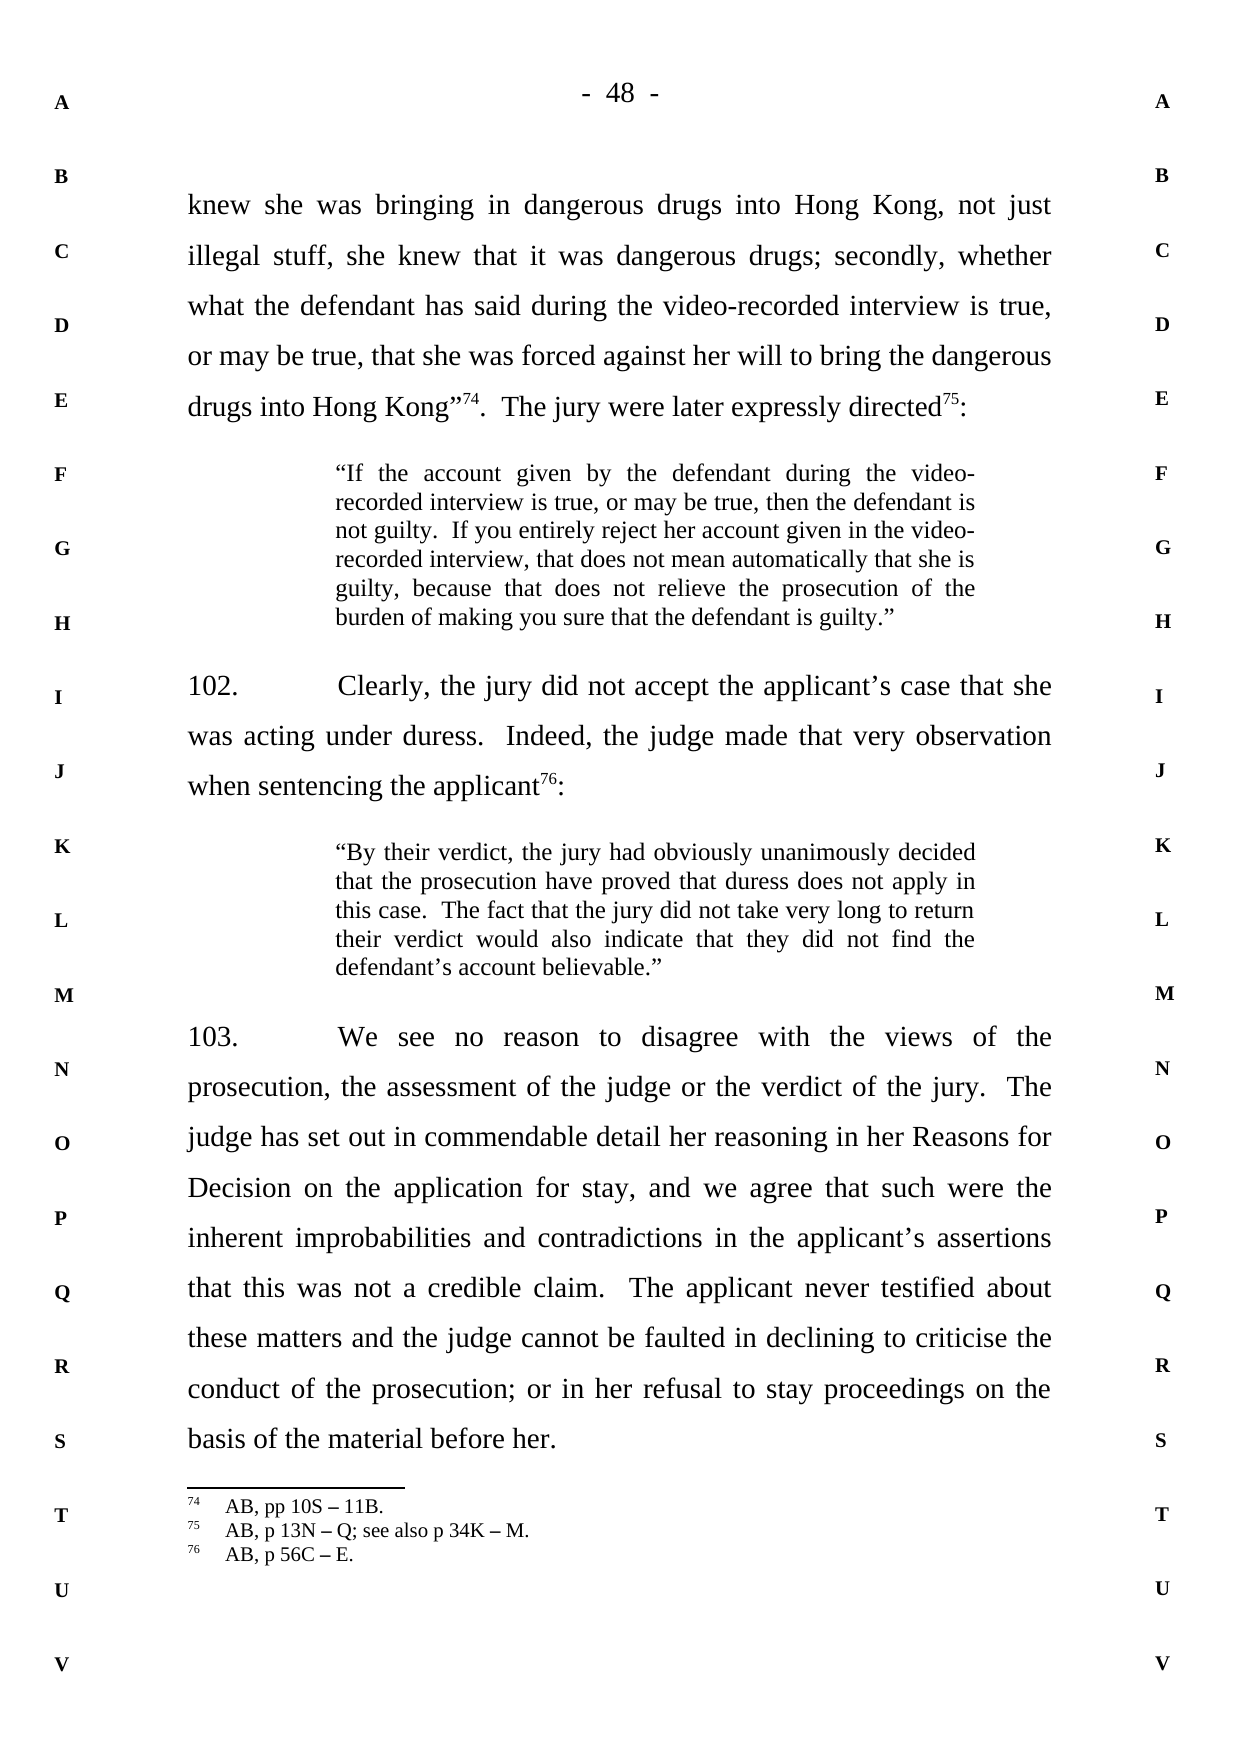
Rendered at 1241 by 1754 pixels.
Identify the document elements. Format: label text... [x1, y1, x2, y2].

text “If the account given by the defendant during the video-recorded interview is true, or may be true, then the defendant is not guilty. If you entirely reject her account given in the video-recorded interview, that does not mean automatically that she is guilty, because that does not relieve the prosecution of the burden of making you sure that the defendant is guilty.” [335, 458, 976, 630]
text Clearly, the jury did not accept the applicant’s case that she was acting under duress. Indeed, the judge made that very observation when sentencing the applicant: [187, 668, 1053, 802]
text We see no reason to disagree with the views of the prosecution, the assessment of the judge or the verdict of the jury. The judge has set out in commendable detail her reasoning in her Reasons for Decision on the application for stay, and we agree that such were the inherent improbabilities and contradictions in the applicant’s assertions that this was not a credible claim. The applicant never testified about these matters and the judge cannot be faulted in declining to criticise the conduct of the prosecution; or in her refusal to stay proceedings on the basis of the material before her. [187, 1019, 1053, 1455]
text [187, 187, 1053, 422]
text “By their verdict, the jury had obviously unanimously decided that the prosecution have proved that duress does not apply in this case. The fact that the jury did not take very long to return their verdict would also indicate that they did not find the defendant’s account believable.” [335, 837, 976, 981]
